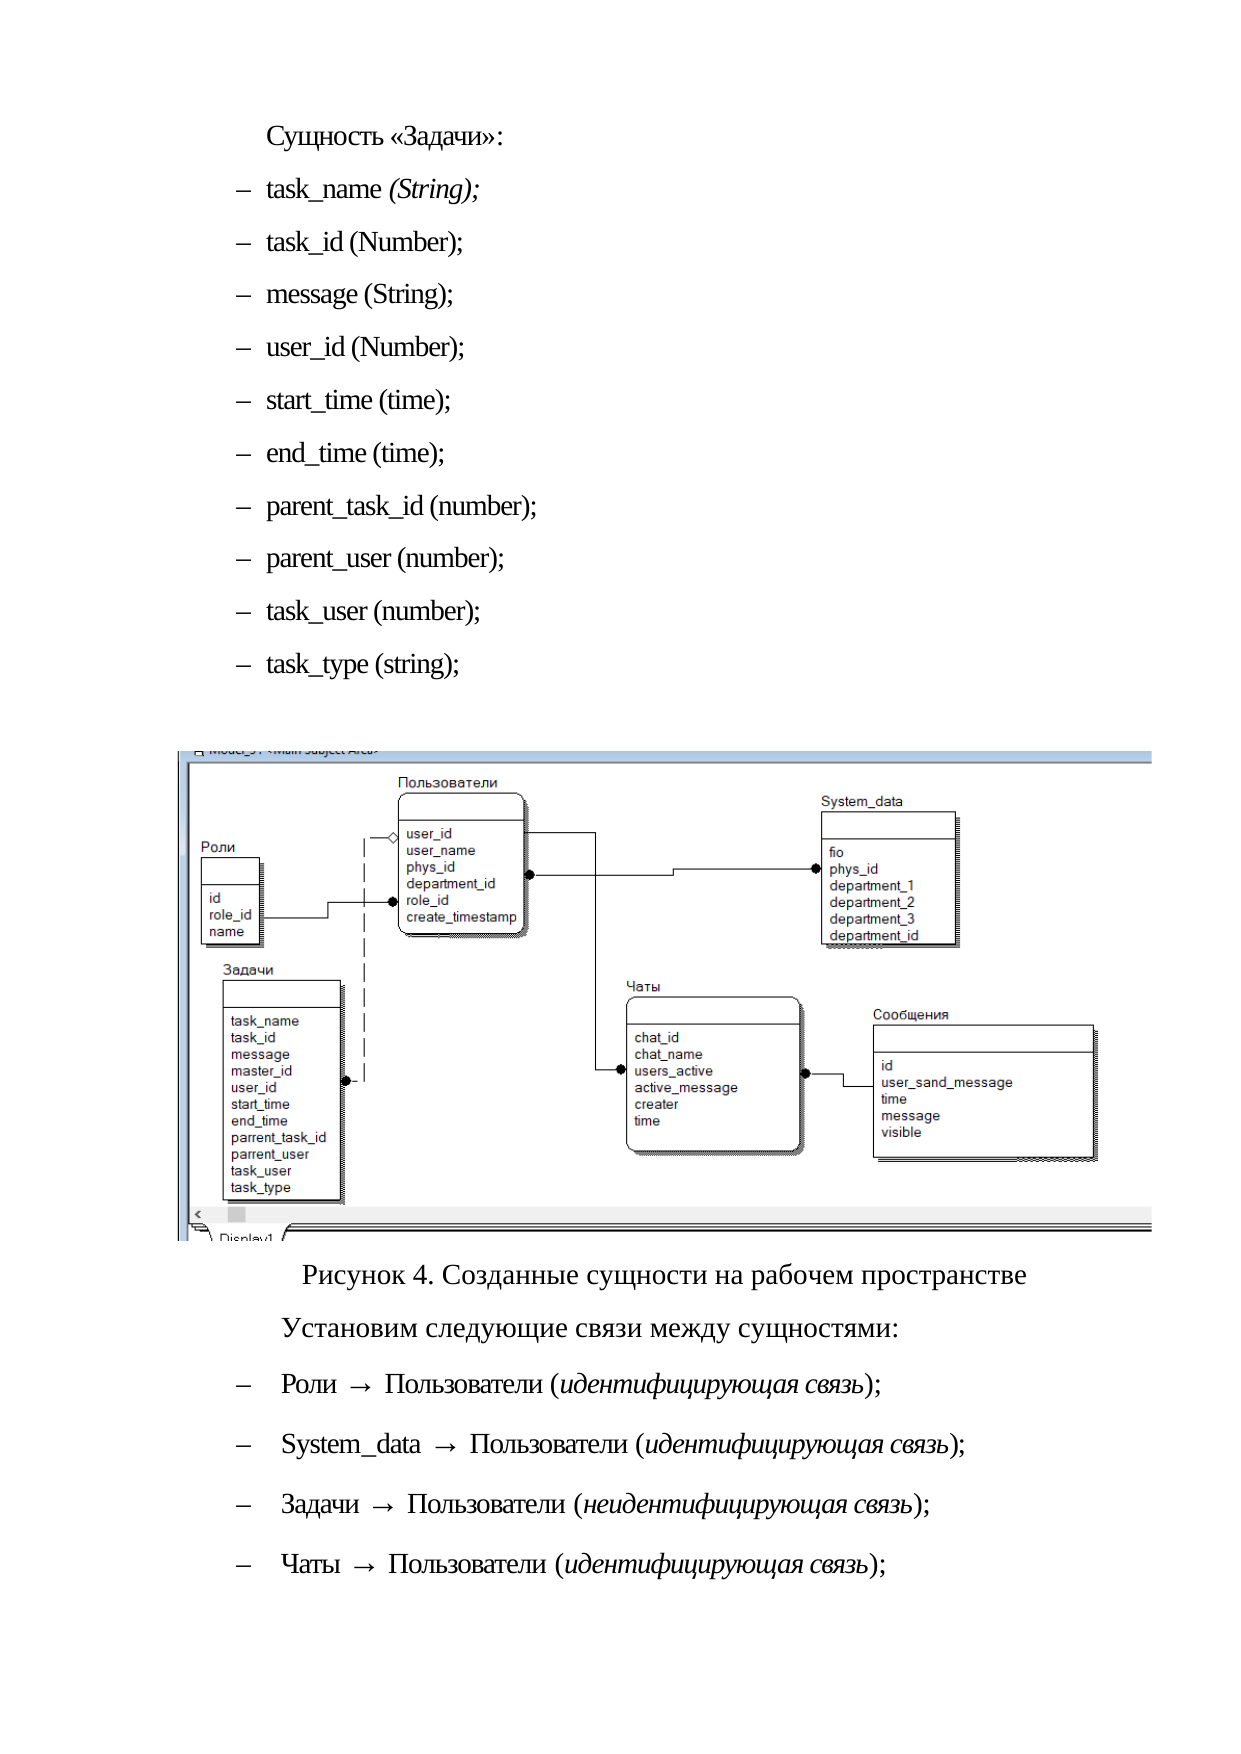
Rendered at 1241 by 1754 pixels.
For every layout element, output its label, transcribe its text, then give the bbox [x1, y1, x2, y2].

list parent_task_id (number); [236, 488, 1063, 521]
list task_type (string); [236, 646, 1063, 680]
list start_time (time); [236, 382, 1063, 416]
picture [177, 751, 1152, 1241]
list parent_user (number); [236, 541, 1063, 574]
text Сущность «Задачи»: [266, 118, 1063, 152]
list task_user (number); [236, 593, 1063, 627]
list message (String); [236, 277, 1063, 310]
list task_name (String); [236, 171, 1063, 204]
text Рисунок 4. Созданные сущности на рабочем пространстве [177, 1257, 1152, 1291]
list Роли → Пользователи (идентифицирующая связь); [236, 1363, 1152, 1401]
text Установим следующие связи между сущностями: [177, 1310, 1152, 1343]
list task_id (Number); [236, 224, 1063, 257]
list Чаты → Пользователи (идентифицирующая связь); [236, 1543, 1152, 1581]
list System_data → Пользователи (идентифицирующая связь); [236, 1423, 1152, 1461]
list Задачи → Пользователи (неидентифицирующая связь); [236, 1483, 1152, 1521]
list user_id (Number); [236, 329, 1063, 363]
list end_time (time); [236, 435, 1063, 468]
